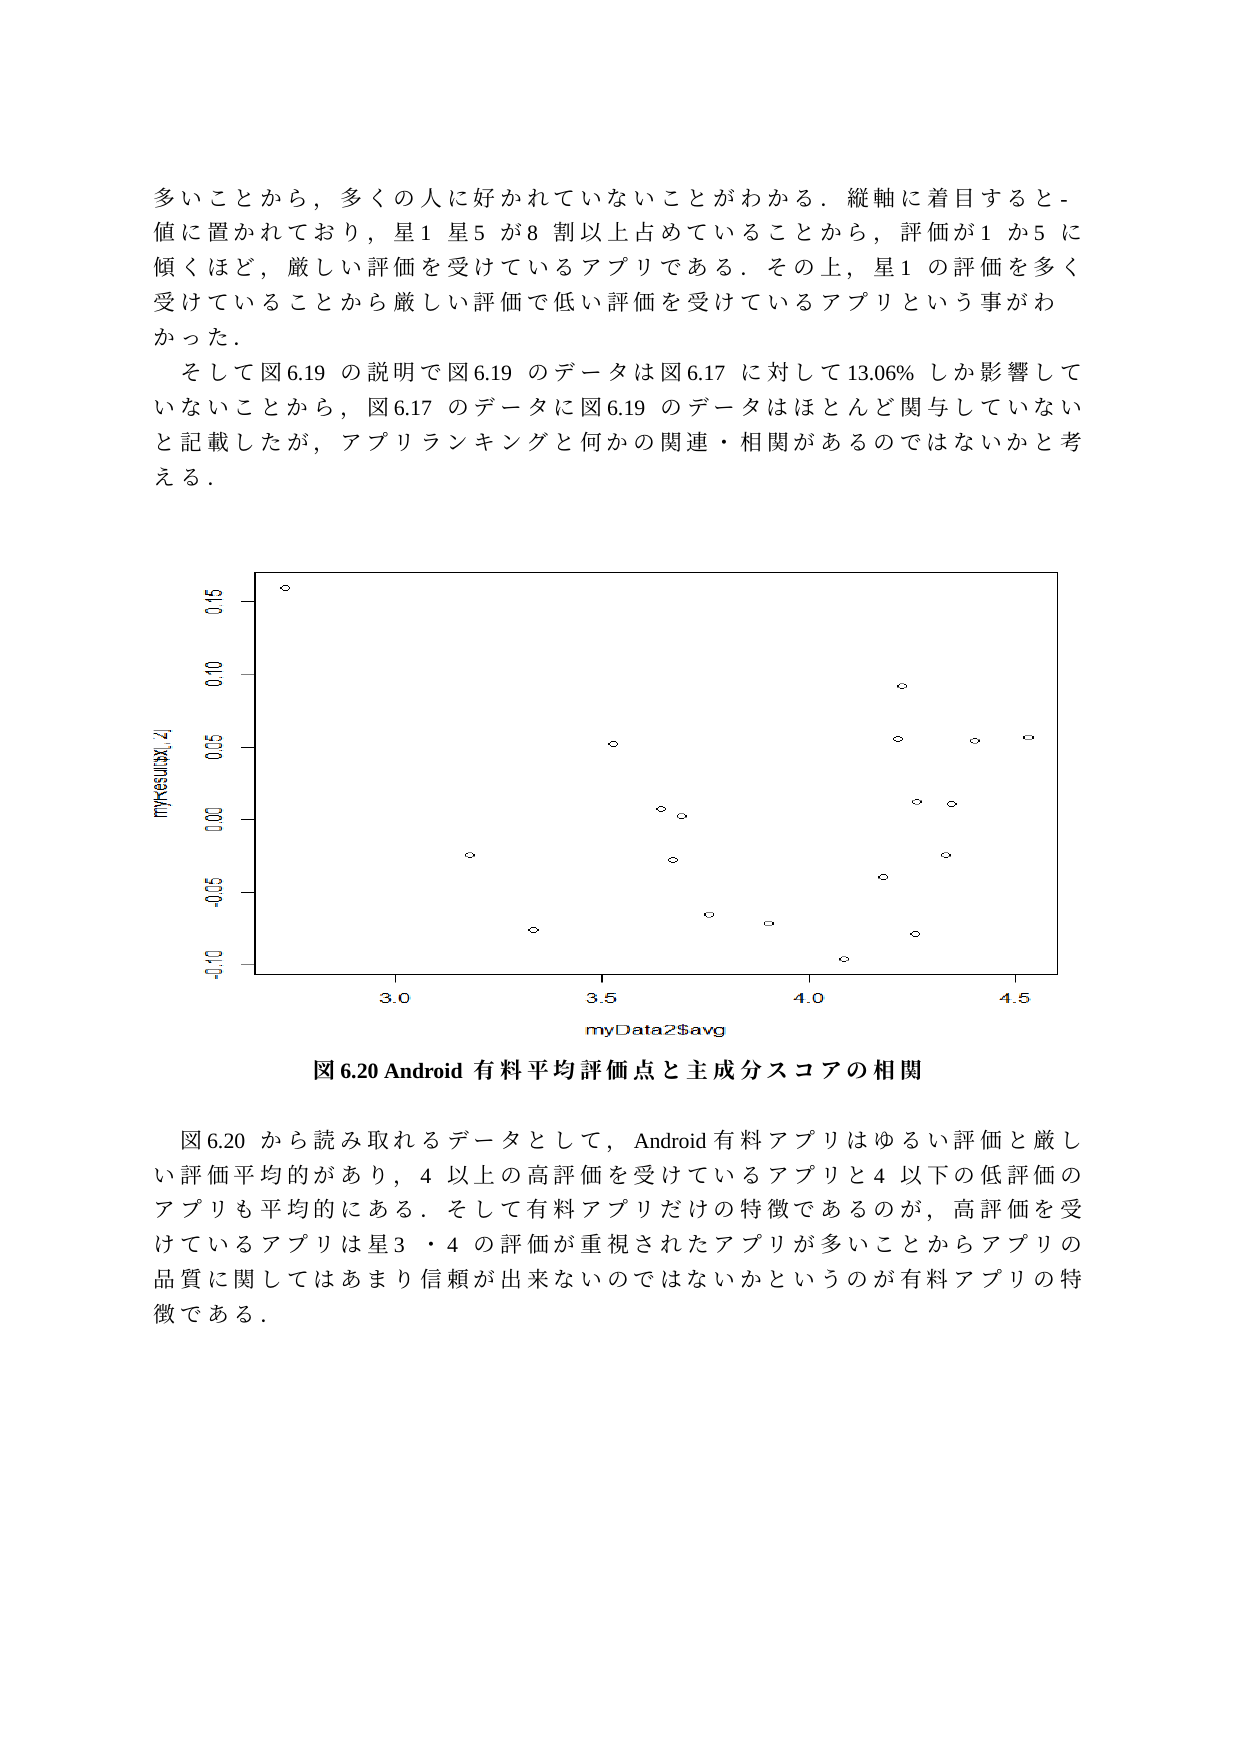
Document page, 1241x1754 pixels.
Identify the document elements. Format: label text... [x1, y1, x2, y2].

text そして図6.19の説明で図6.19のデータは図6.17に対して13.06%しか影響していないことから，図6.17のデータに図6.19のデータはほとんど関与していないと記載したが，アプリランキングと何かの関連・相関があるのではないかと考える． [153, 353, 1087, 493]
picture [153, 536, 1098, 1043]
text 図6.20から読み取れるデータとして，Android有料アプリはゆるい評価と厳しい評価平均的があり，4以上の高評価を受けているアプリと4以下の低評価のアプリも平均的にある．そして有料アプリだけの特徴であるのが，高評価を受けているアプリは星3・4の評価が重視されたアプリが多いことからアプリの品質に関してはあまり信頼が出来ないのではないかというのが有料アプリの特徴である． [153, 1121, 1087, 1331]
text 図6.20 Android有料平均評価点と主成分スコアの相関 [153, 1051, 1087, 1086]
